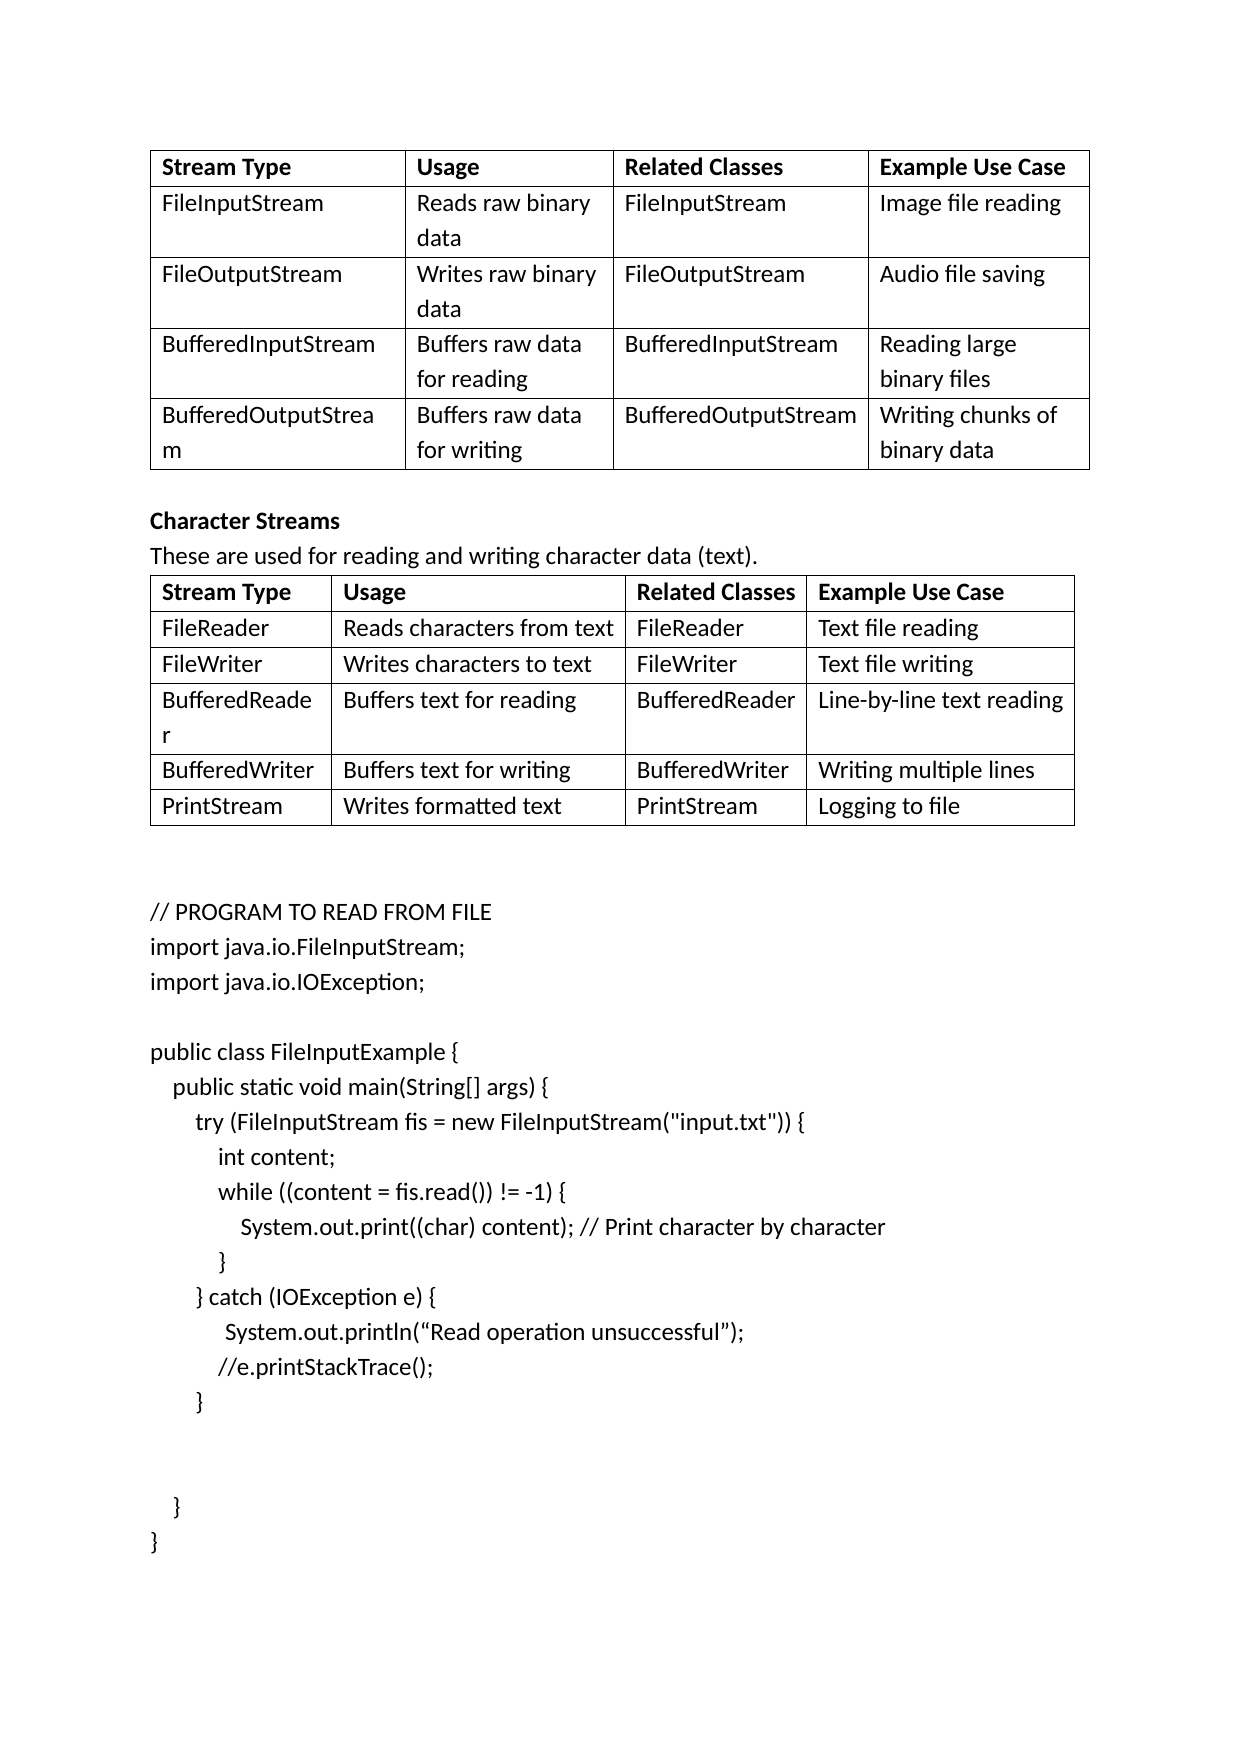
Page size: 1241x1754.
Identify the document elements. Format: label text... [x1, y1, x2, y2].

table_cell BufferedWriter [626, 755, 806, 789]
table_header Related Classes [626, 576, 806, 611]
table_cell Writes raw binary data [406, 258, 613, 327]
text } [150, 1246, 1090, 1277]
table_cell Line-by-line text reading [807, 684, 1074, 753]
table_cell Audio file saving [869, 258, 1089, 327]
table_cell Reading large binary files [869, 329, 1089, 398]
table_cell PrintStream [151, 790, 331, 825]
table_cell BufferedOutputStream [151, 399, 405, 469]
table_header Usage [332, 576, 625, 611]
table_cell Reads raw binary data [406, 187, 613, 257]
table_cell FileInputStream [151, 187, 405, 257]
table_cell Reads characters from text [332, 612, 625, 647]
table_cell FileInputStream [614, 187, 868, 257]
table_cell Text file reading [807, 612, 1074, 647]
text } [150, 1526, 1090, 1557]
text Character Streams [150, 505, 1090, 536]
table_header Usage [406, 151, 613, 186]
text } [150, 1386, 1090, 1417]
table_header Related Classes [614, 151, 868, 186]
table_cell Buffers raw data for reading [406, 329, 613, 398]
text System.out.print((char) content); // Print character by character [150, 1211, 1090, 1242]
table_cell Buffers text for writing [332, 755, 625, 789]
text System.out.println(“Read operation unsuccessful”); [150, 1316, 1090, 1347]
table_cell BufferedInputStream [151, 329, 405, 398]
text } [150, 1491, 1090, 1522]
text import java.io.IOException; [150, 966, 1090, 997]
text public static void main(String[] args) { [150, 1071, 1090, 1102]
table_cell FileOutputStream [614, 258, 868, 327]
table_cell Writes formatted text [332, 790, 625, 825]
table_header Stream Type [151, 576, 331, 611]
table_cell FileWriter [151, 648, 331, 683]
table_cell Writing multiple lines [807, 755, 1074, 789]
text // PROGRAM TO READ FROM FILE [150, 896, 1090, 927]
table_cell Image file reading [869, 187, 1089, 257]
text public class FileInputExample { [150, 1036, 1090, 1067]
table_cell Writing chunks of binary data [869, 399, 1089, 469]
text try (FileInputStream fis = new FileInputStream("input.txt")) { [150, 1106, 1090, 1137]
table_cell PrintStream [626, 790, 806, 825]
table_cell BufferedInputStream [614, 329, 868, 398]
table_cell Logging to file [807, 790, 1074, 825]
table_cell BufferedOutputStream [614, 399, 868, 469]
table_cell BufferedReader [626, 684, 806, 753]
table_cell FileReader [626, 612, 806, 647]
table_cell BufferedWriter [151, 755, 331, 789]
text } catch (IOException e) { [150, 1281, 1090, 1312]
table_cell FileWriter [626, 648, 806, 683]
table_cell Buffers text for reading [332, 684, 625, 753]
text int content; [150, 1141, 1090, 1172]
table_cell FileOutputStream [151, 258, 405, 327]
table_header Example Use Case [807, 576, 1074, 611]
text These are used for reading and writing character data (text). [150, 540, 1090, 571]
table_cell Buffers raw data for writing [406, 399, 613, 469]
table_cell Text file writing [807, 648, 1074, 683]
table_cell BufferedReader [151, 684, 331, 753]
table_cell Writes characters to text [332, 648, 625, 683]
text while ((content = fis.read()) != -1) { [150, 1176, 1090, 1207]
table_header Example Use Case [869, 151, 1089, 186]
table_cell FileReader [151, 612, 331, 647]
text //e.printStackTrace(); [150, 1351, 1090, 1382]
text import java.io.FileInputStream; [150, 931, 1090, 962]
table_header Stream Type [151, 151, 405, 186]
